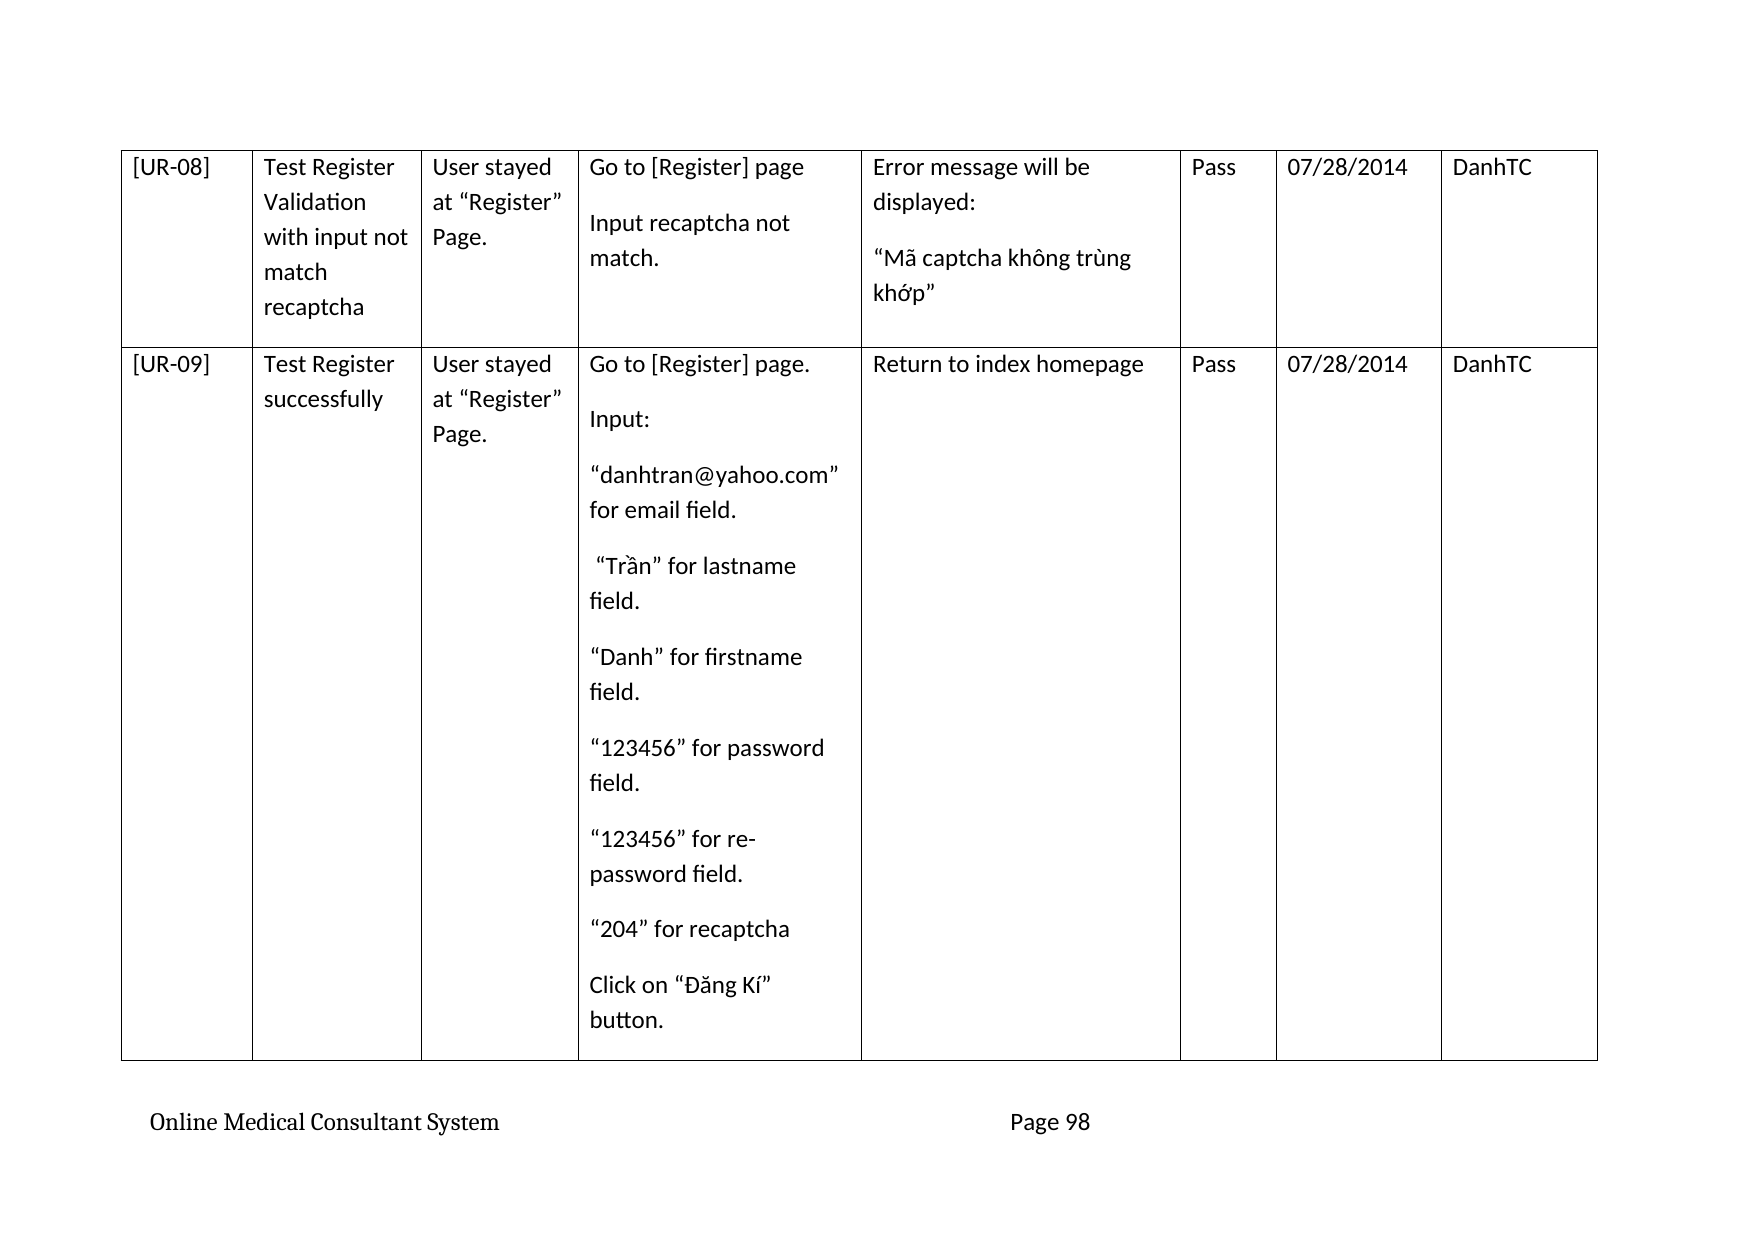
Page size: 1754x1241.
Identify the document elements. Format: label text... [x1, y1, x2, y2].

table_cell DanhTC [1442, 151, 1597, 347]
table_cell Error message will be displayed: “Mã captcha không trùng khớp” [862, 151, 1180, 347]
table_cell Test Register Validation with input not match recaptcha [253, 151, 421, 347]
table_cell 07/28/2014 [1277, 151, 1441, 347]
table_cell DanhTC [1442, 348, 1597, 1060]
table_cell User stayed at “Register” Page. [422, 348, 578, 1060]
table_cell Pass [1181, 348, 1276, 1060]
table_cell Pass [1181, 151, 1276, 347]
table_cell Return to index homepage [862, 348, 1180, 1060]
table_cell Go to [Register] page Input recaptcha not match. [579, 151, 861, 347]
table_cell 07/28/2014 [1277, 348, 1441, 1060]
table_cell User stayed at “Register” Page. [422, 151, 578, 347]
table_cell Test Register successfully [253, 348, 421, 1060]
table_cell [UR-08] [122, 151, 252, 347]
table_cell [UR-09] [122, 348, 252, 1060]
